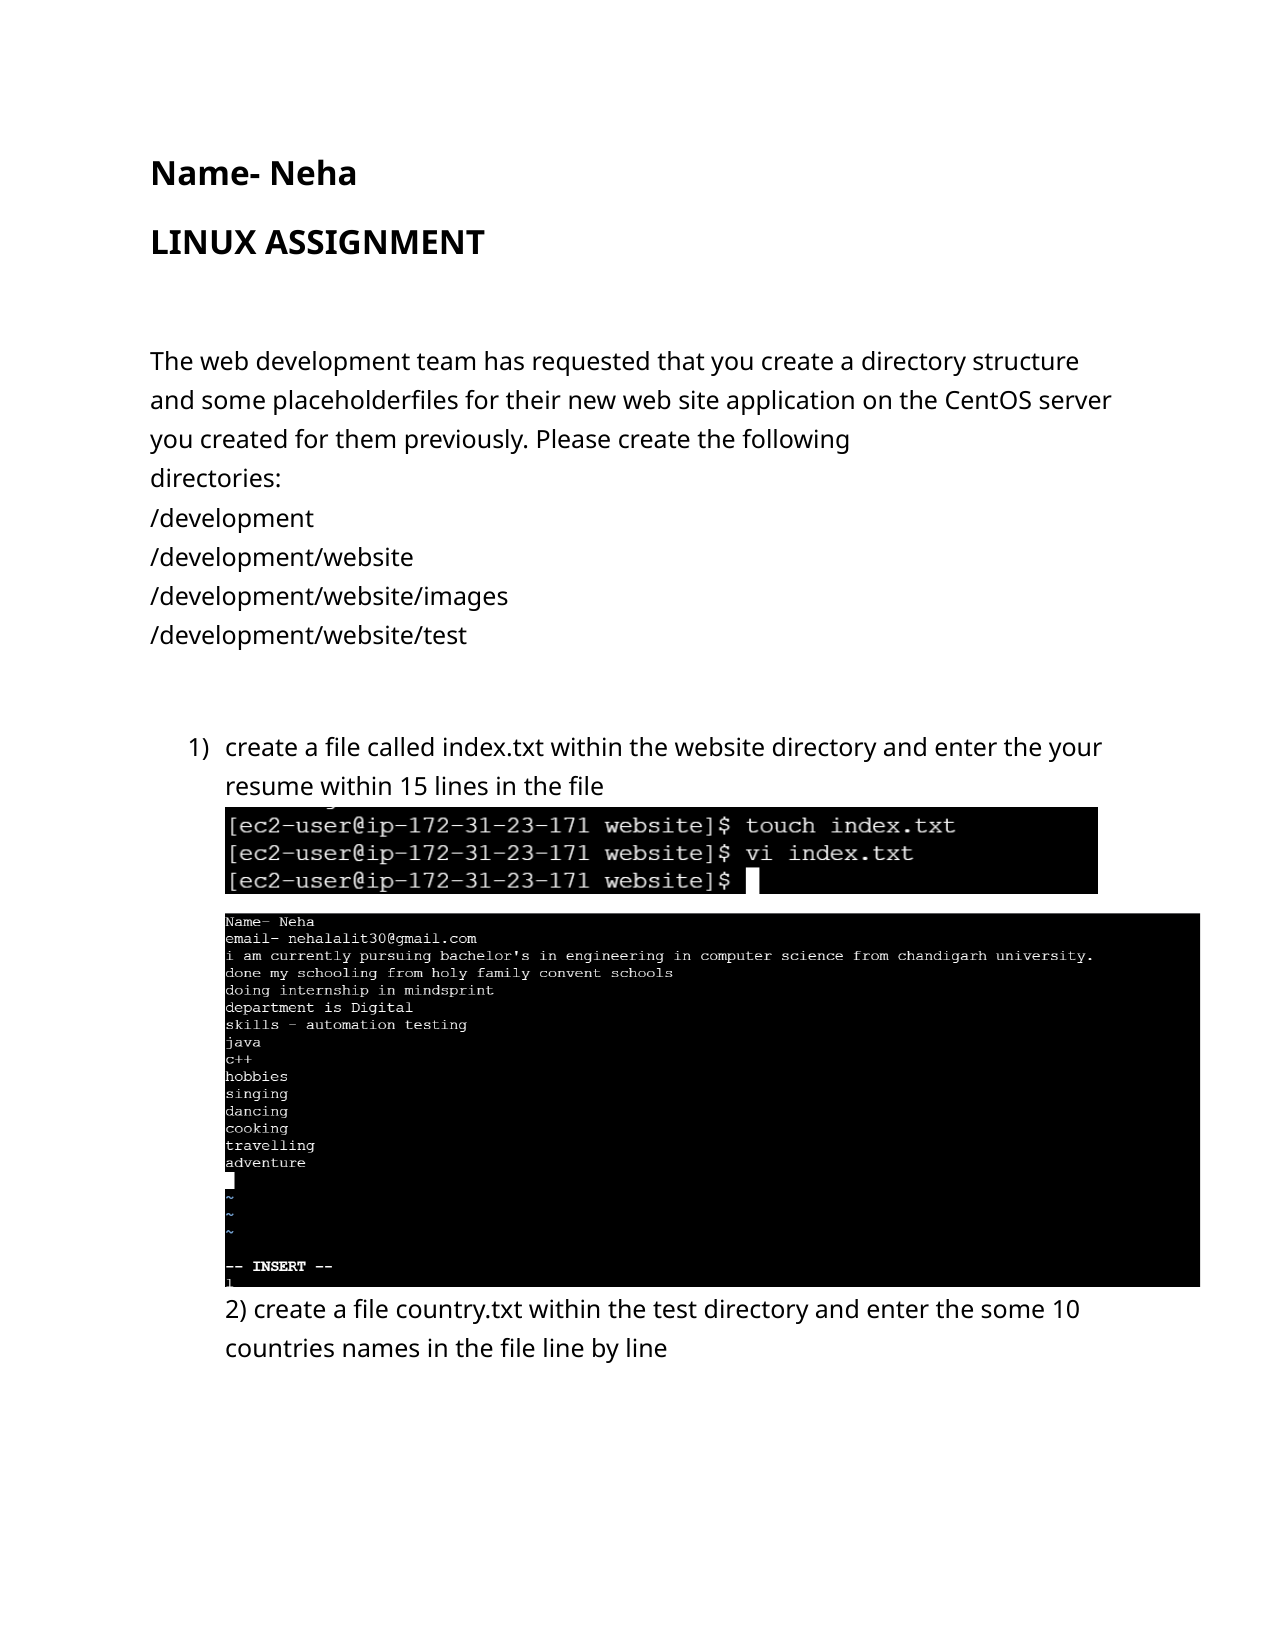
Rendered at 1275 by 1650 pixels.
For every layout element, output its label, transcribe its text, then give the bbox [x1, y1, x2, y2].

list 2) create a file country.txt within the test directory and enter the some 10 countries names in the file line by line [225, 1287, 1125, 1365]
text The web development team has requested that you create a directory structure and some placeholderfiles for their new web site application on the CentOS server you created for them previously. Please create the following directories: /development /development/website /development/website/images /development/website/test [150, 343, 1125, 652]
text Name- Neha [150, 150, 1125, 195]
picture [225, 807, 1098, 894]
picture [225, 898, 1200, 1287]
text LINUX ASSIGNMENT [150, 219, 1125, 264]
list create a file called index.txt within the website directory and enter the your resume within 15 lines in the file [187, 729, 1125, 803]
